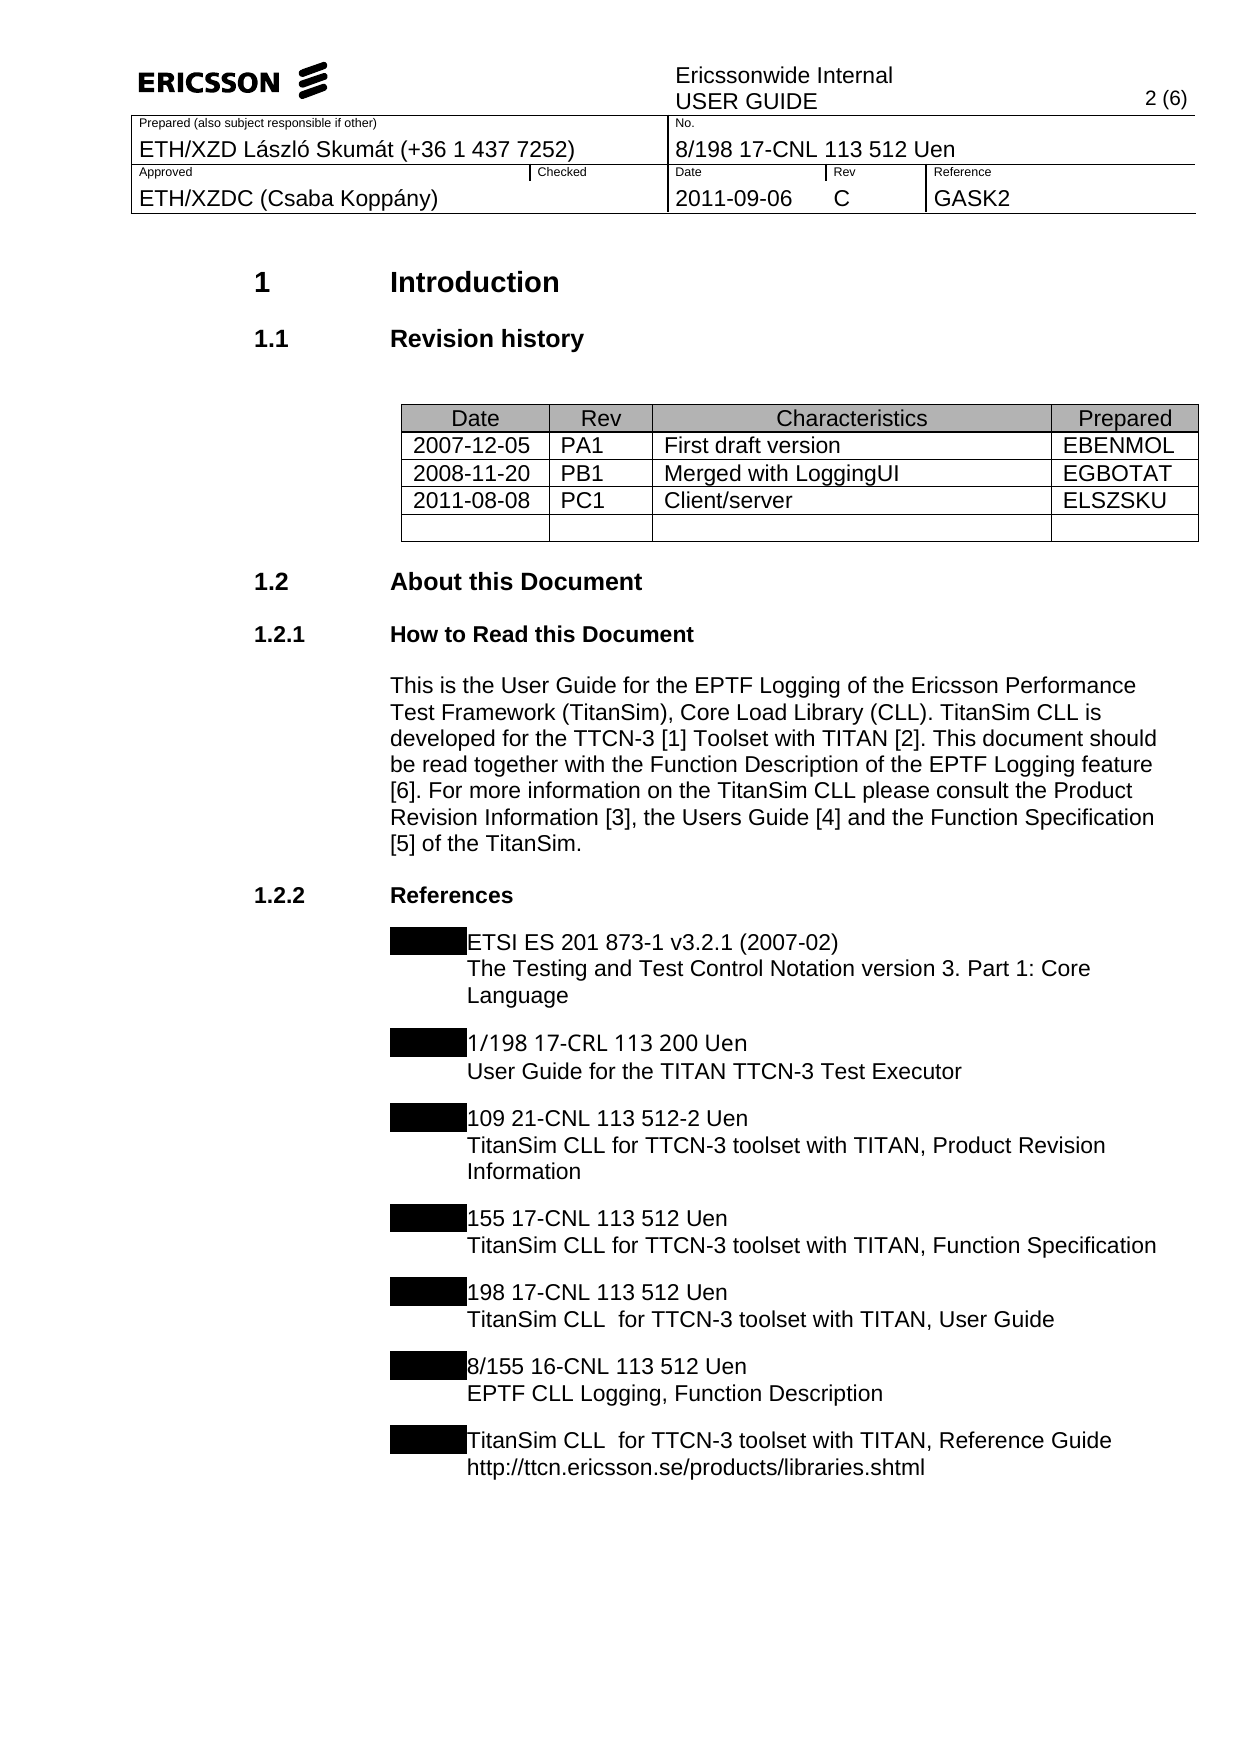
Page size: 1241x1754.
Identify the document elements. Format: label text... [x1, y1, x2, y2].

list TitanSim CLL for TTCN-3 toolset with TITAN, Reference Guide http://ttcn.ericsson.se/products/libraries.shtml [390, 1425, 1181, 1480]
list 109 21-CNL 113 512-2 Uen TitanSim CLL for TTCN-3 toolset with TITAN, Product Revision Information [390, 1103, 1181, 1185]
text This is the User Guide for the EPTF Logging of the Ericsson Performance Test Framework (TitanSim), Core Load Library (CLL). TitanSim CLL is developed for the TTCN-3 [1] Toolset with TITAN [2]. This document should be read together with the Function Description of the EPTF Logging feature [6]. For more information on the TitanSim CLL please consult the Product Revision Information [3], the Users Guide [4] and the Function Specification [5] of the TitanSim. [390, 672, 1181, 857]
subtitle About this Document [254, 567, 1181, 596]
table_cell EGBOTAT [1052, 460, 1198, 486]
list 1/198 17-CRL 113 200 Uen User Guide for the TITAN TTCN-3 Test Executor [390, 1027, 1181, 1084]
subtitle Revision history [254, 324, 1181, 353]
table_cell 2007-12-05 [402, 433, 549, 459]
subtitle How to Read this Document [254, 621, 1181, 647]
list 198 17-CNL 113 512 Uen TitanSim CLL for TTCN-3 toolset with TITAN, User Guide [390, 1277, 1181, 1332]
table_cell PB1 [550, 460, 652, 486]
table_cell PA1 [550, 433, 652, 459]
table_cell EBENMOL [1052, 433, 1198, 459]
subtitle Introduction [254, 265, 1181, 299]
table_cell ELSZSKU [1052, 487, 1198, 513]
subtitle References [254, 882, 1181, 908]
table_cell PC1 [550, 487, 652, 513]
table_cell [550, 515, 652, 541]
table_cell 2008-11-20 [402, 460, 549, 486]
table_cell 2011-08-08 [402, 487, 549, 513]
table_header Characteristics [653, 405, 1051, 431]
list 155 17-CNL 113 512 Uen TitanSim CLL for TTCN-3 toolset with TITAN, Function Specification [390, 1203, 1181, 1258]
list ETSI ES 201 873-1 v3.2.1 (2007-02) The Testing and Test Control Notation version 3. Part 1: Core Language [390, 927, 1181, 1008]
list 8/155 16-CNL 113 512 Uen EPTF CLL Logging, Function Description [390, 1351, 1181, 1406]
table_cell First draft version [653, 433, 1051, 459]
table_cell Merged with LoggingUI [653, 460, 1051, 486]
table_header Prepared [1052, 405, 1198, 431]
table_cell [1052, 515, 1198, 541]
table_cell [653, 515, 1051, 541]
table_cell Client/server [653, 487, 1051, 513]
table_header Rev [550, 405, 652, 431]
table_header Date [402, 405, 549, 431]
table_cell [402, 515, 549, 541]
